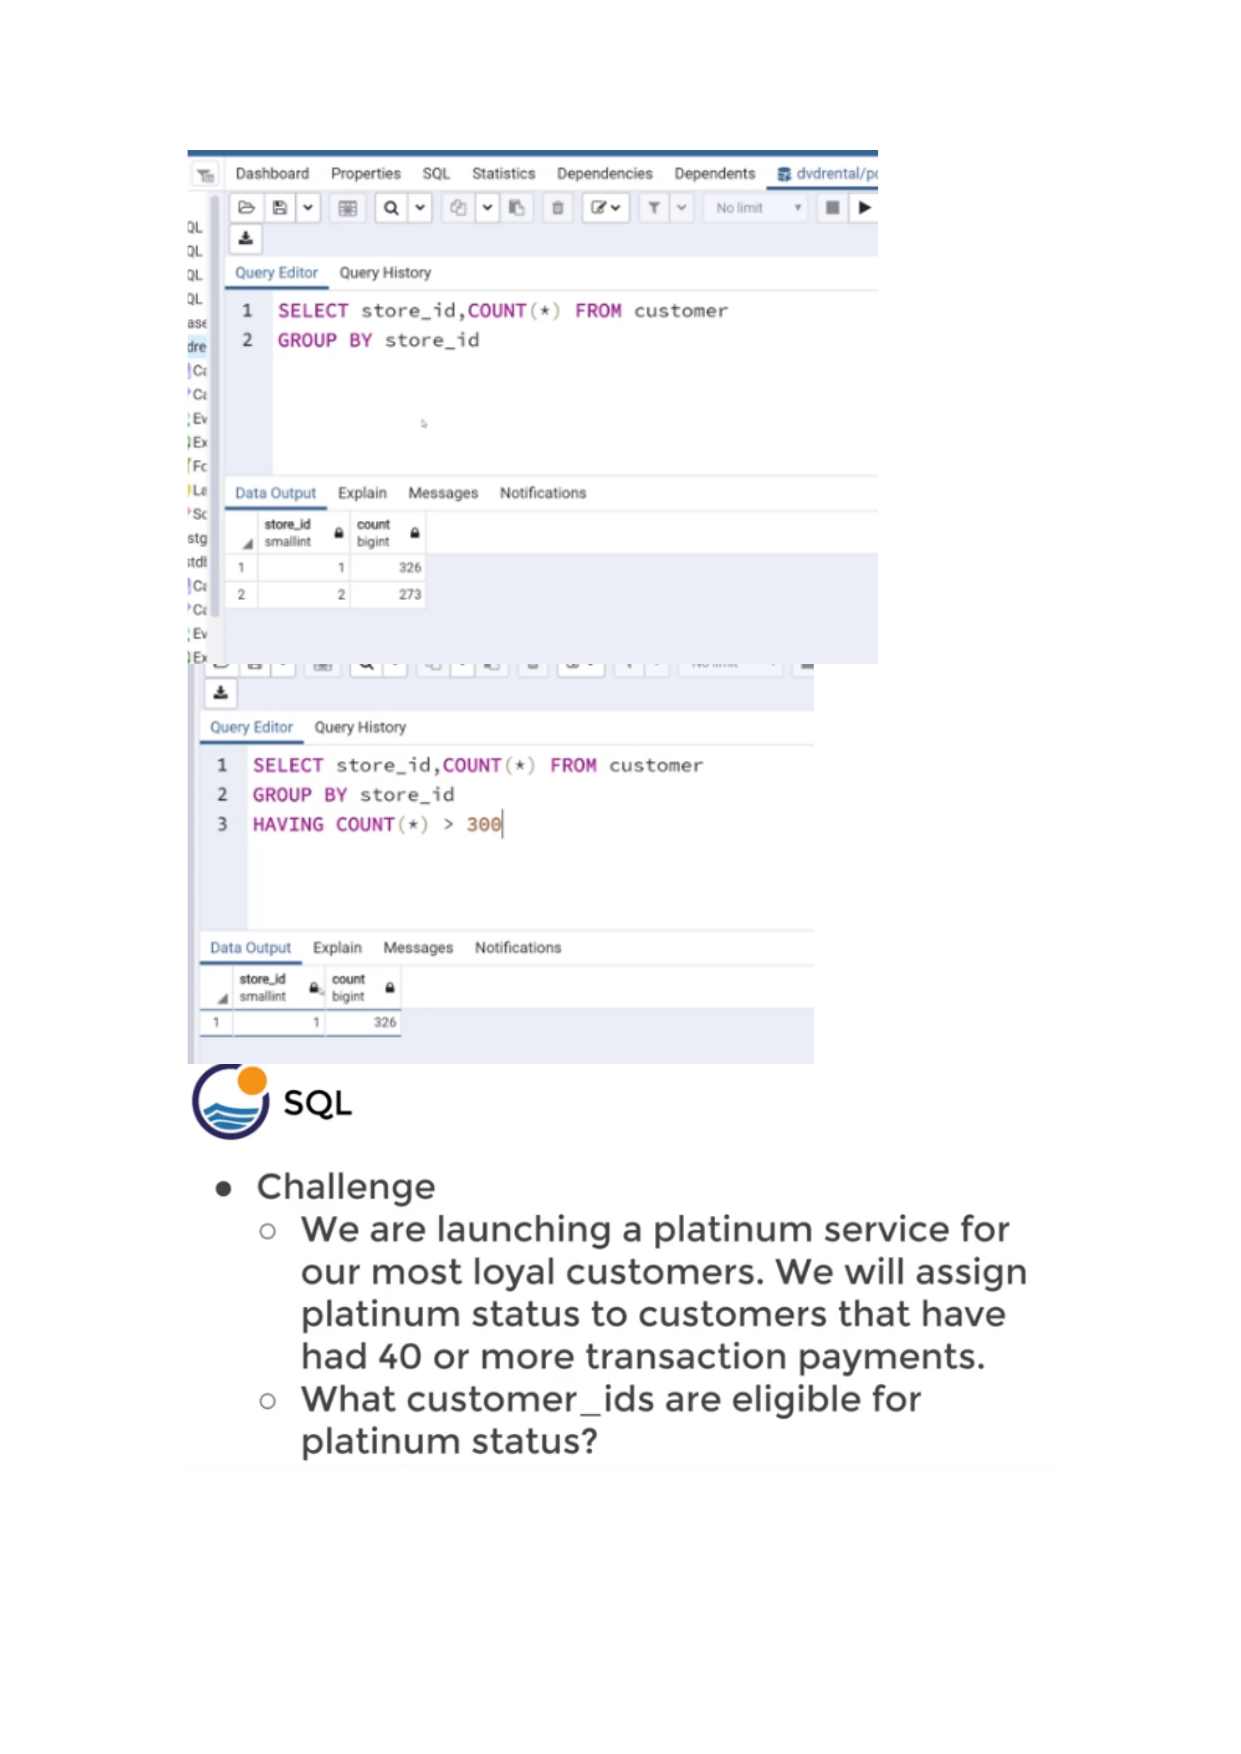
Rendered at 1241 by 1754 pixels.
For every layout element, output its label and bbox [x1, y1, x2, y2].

picture [187, 150, 1053, 1469]
